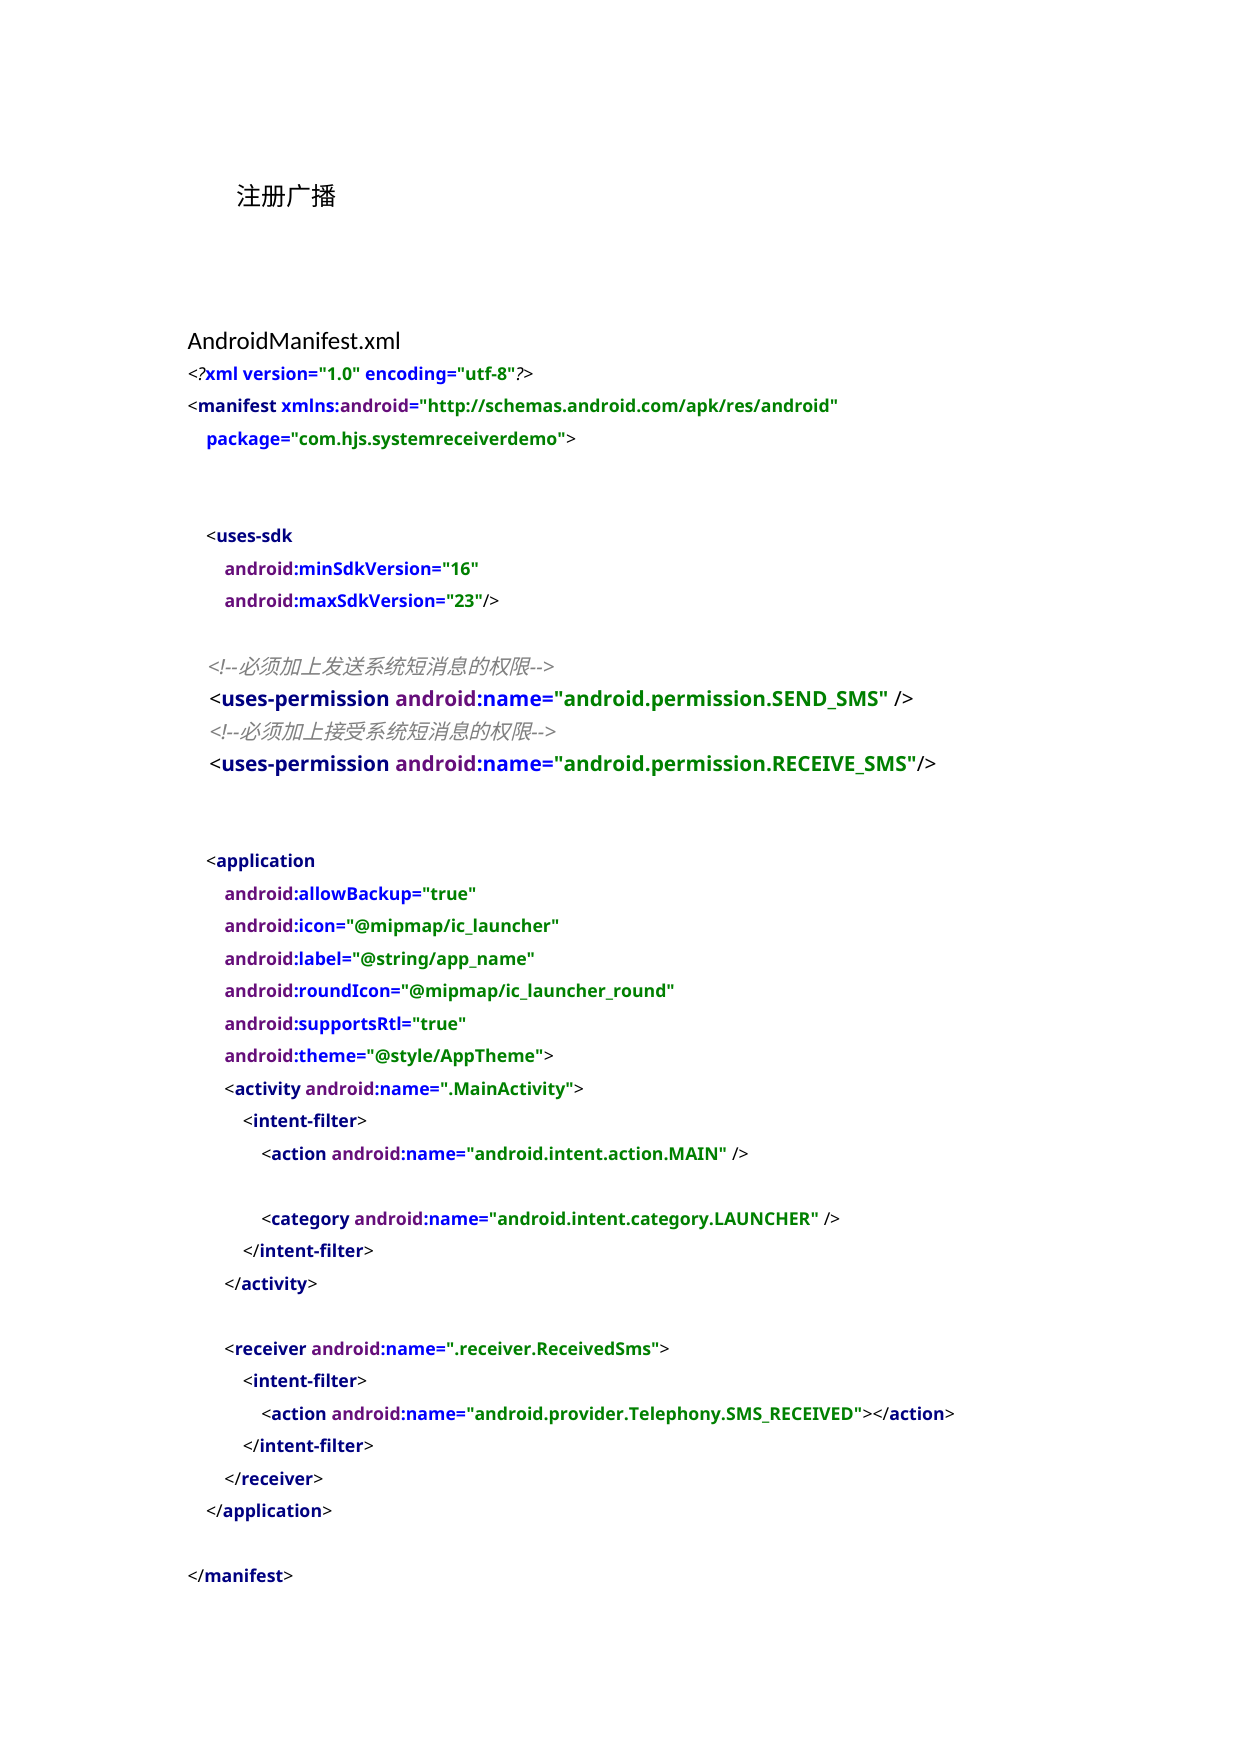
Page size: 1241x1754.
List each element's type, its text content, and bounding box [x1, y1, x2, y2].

text 注册广播 [187, 162, 1053, 227]
text <?xml version="1.0" encoding="utf-8"?> <manifest xmlns:android="http://schemas.android.com/apk/res/android" package="com.hjs.systemreceiverdemo"> <uses-sdk android:minSdkVersion="16" android:maxSdkVersion="23"/> [187, 357, 1053, 617]
text AndroidManifest.xml [187, 324, 1053, 357]
text <!--必须加上发送系统短消息的权限--> <uses-permission android:name="android.permission.SEND_SMS" /> <!--必须加上接受系统短消息的权限--> <uses-permission android:name="android.permission.RECEIVE_SMS"/> [187, 617, 1053, 812]
text <application android:allowBackup="true" android:icon="@mipmap/ic_launcher" android:label="@string/app_name" android:roundIcon="@mipmap/ic_launcher_round" android:supportsRtl="true" android:theme="@style/AppTheme"> <activity android:name=".MainActivity"> <intent-filter> <action android:name="android.intent.action.MAIN" /> <category android:name="android.intent.category.LAUNCHER" /> </intent-filter> </activity> <receiver android:name=".receiver.ReceivedSms"> <intent-filter> <action android:name="android.provider.Telephony.SMS_RECEIVED"></action> </intent-filter> </receiver> </application> </manifest> [187, 812, 1053, 1592]
